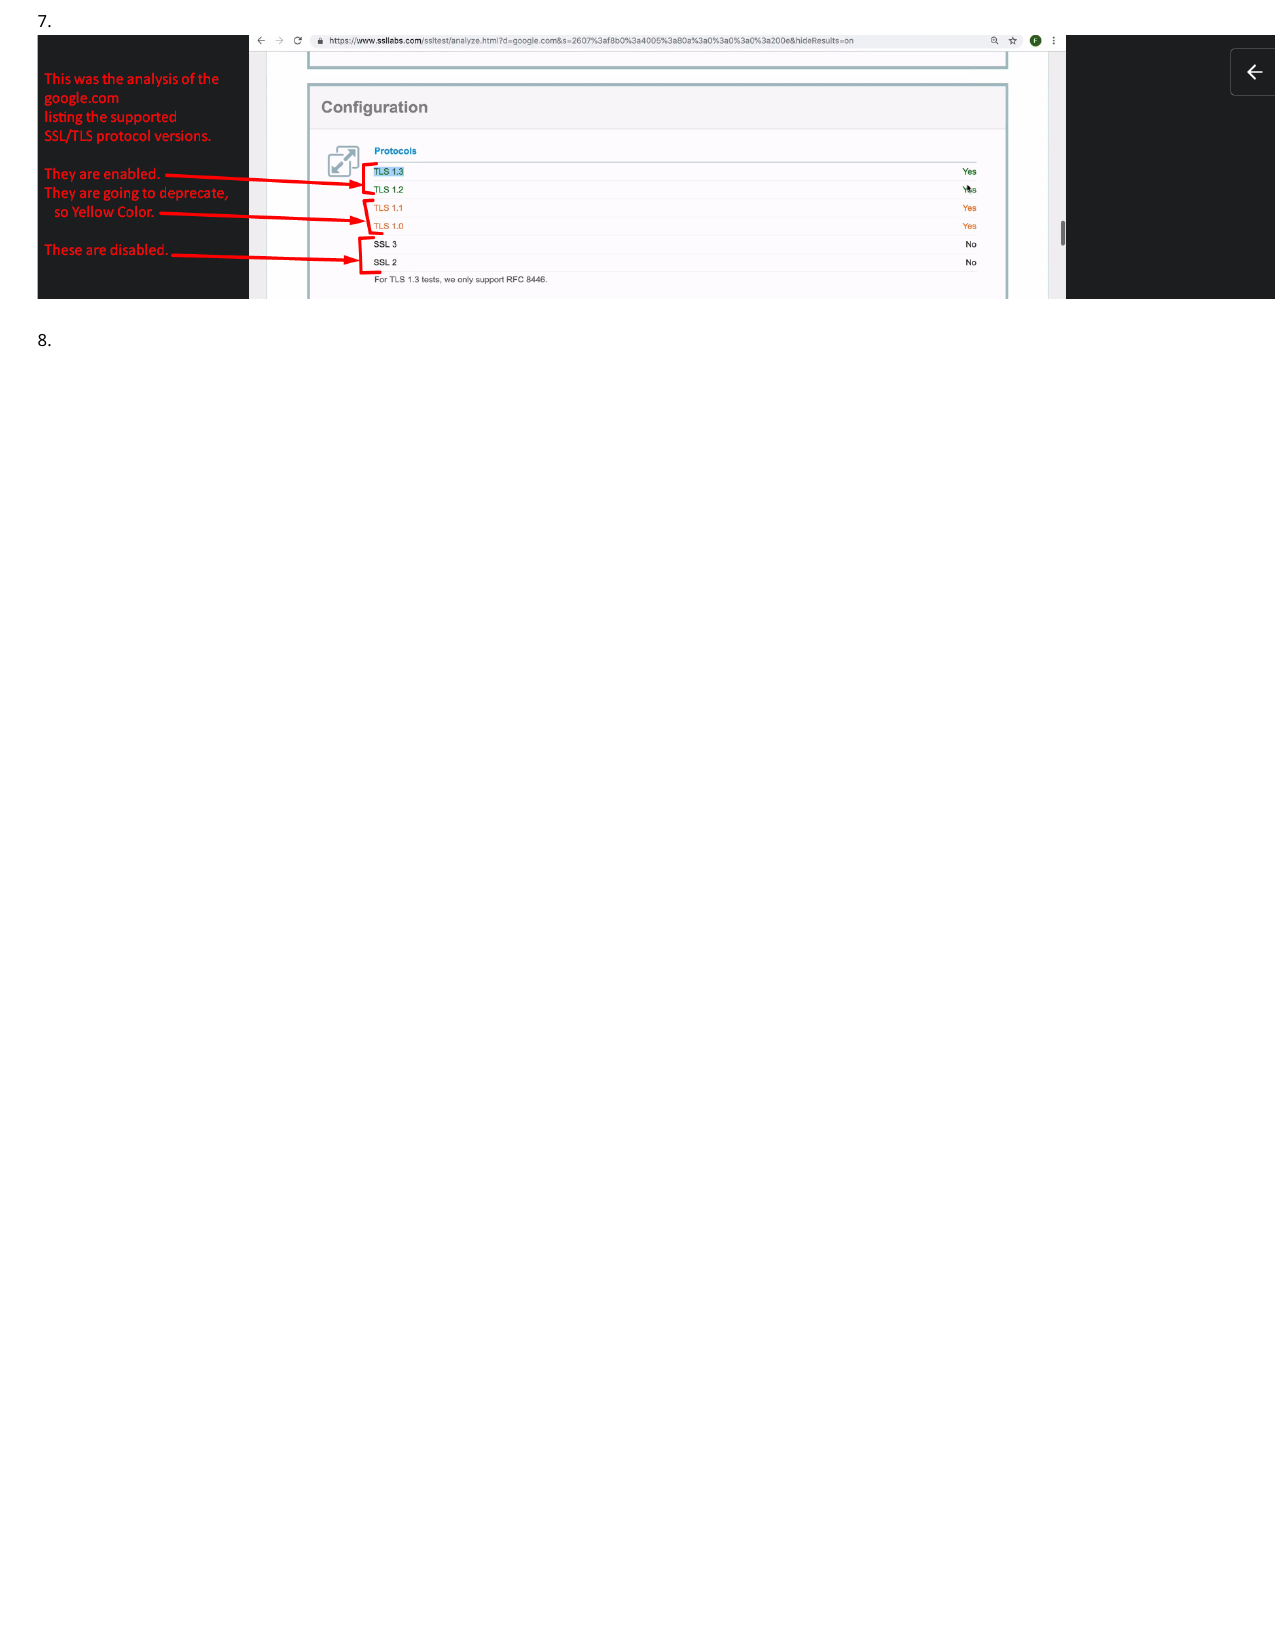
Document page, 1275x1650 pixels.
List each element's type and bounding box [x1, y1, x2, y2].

picture [37, 35, 1275, 299]
